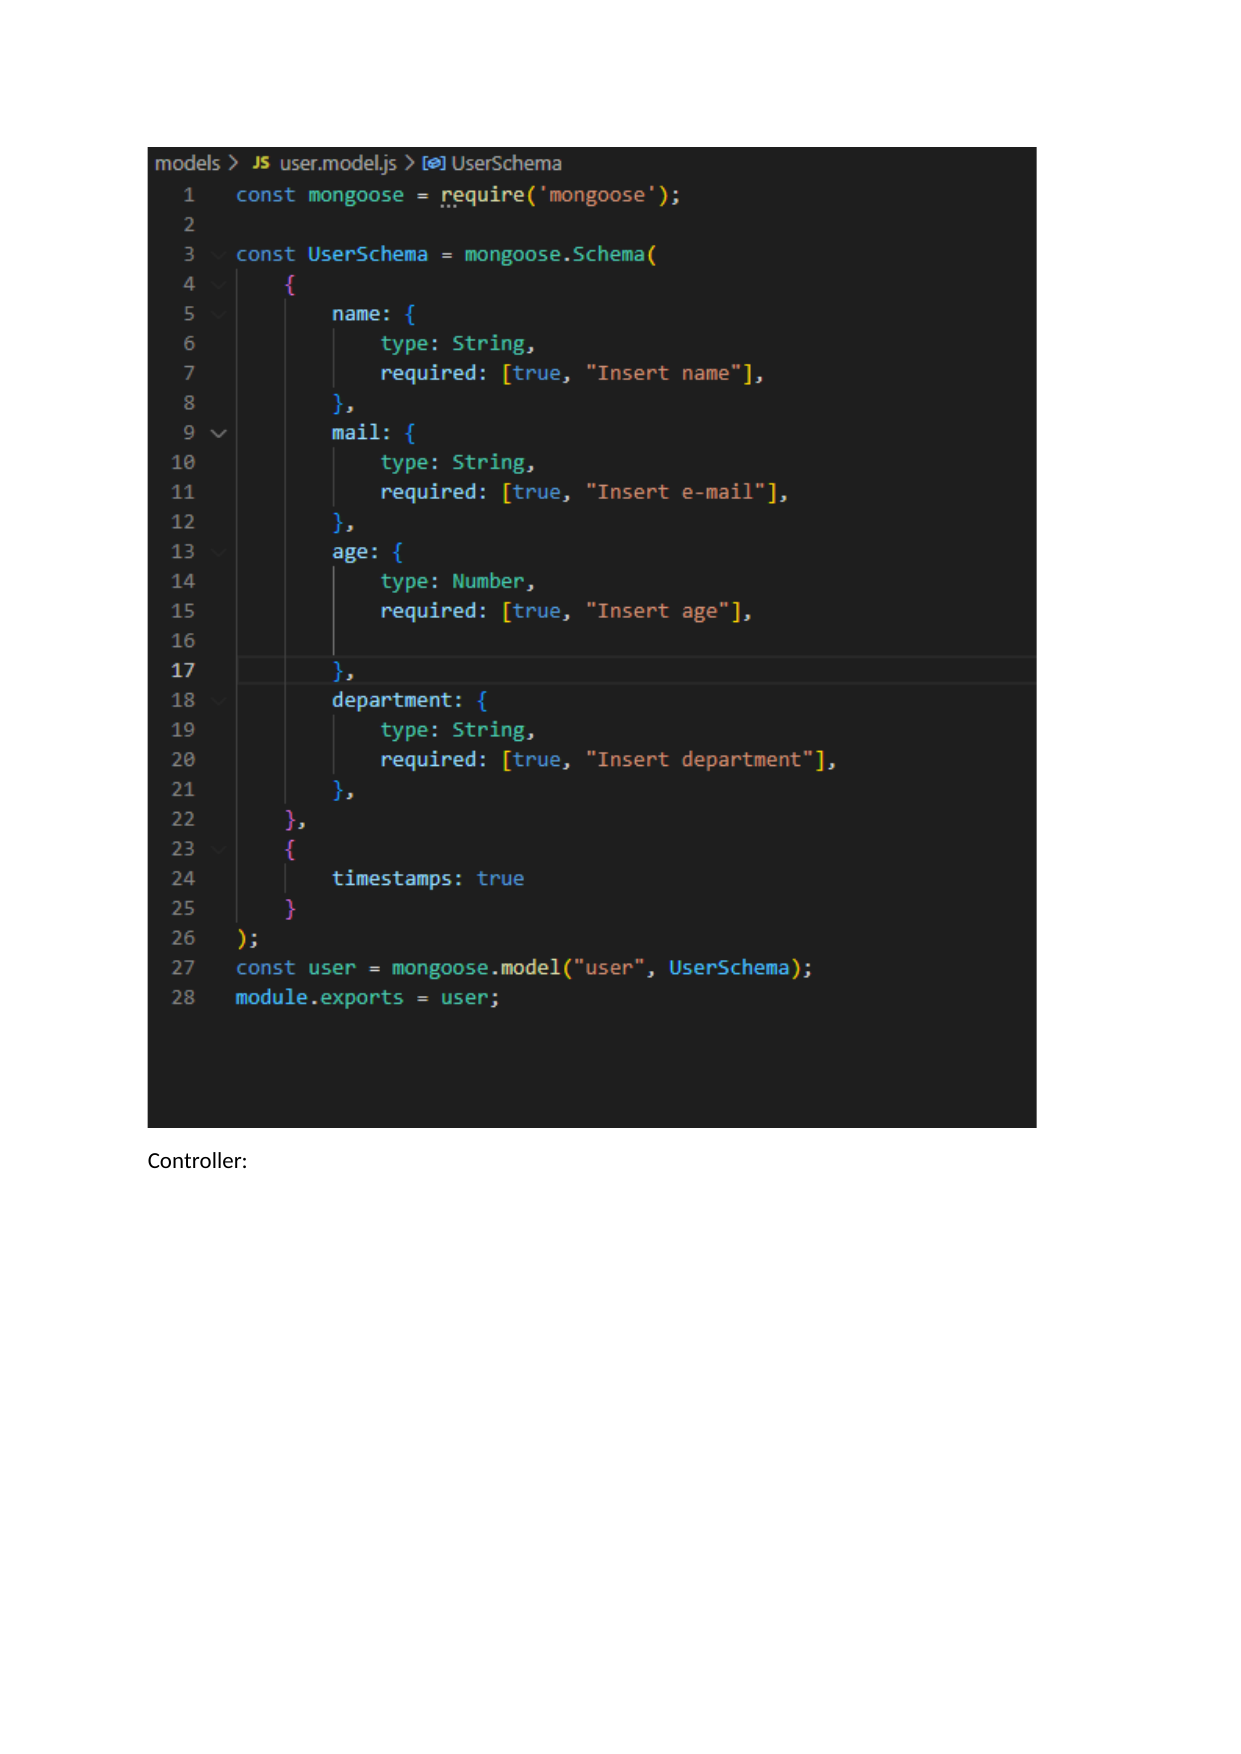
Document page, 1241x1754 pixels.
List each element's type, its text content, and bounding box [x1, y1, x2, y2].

picture [147, 147, 1037, 1128]
text Controller: [148, 1146, 1093, 1174]
